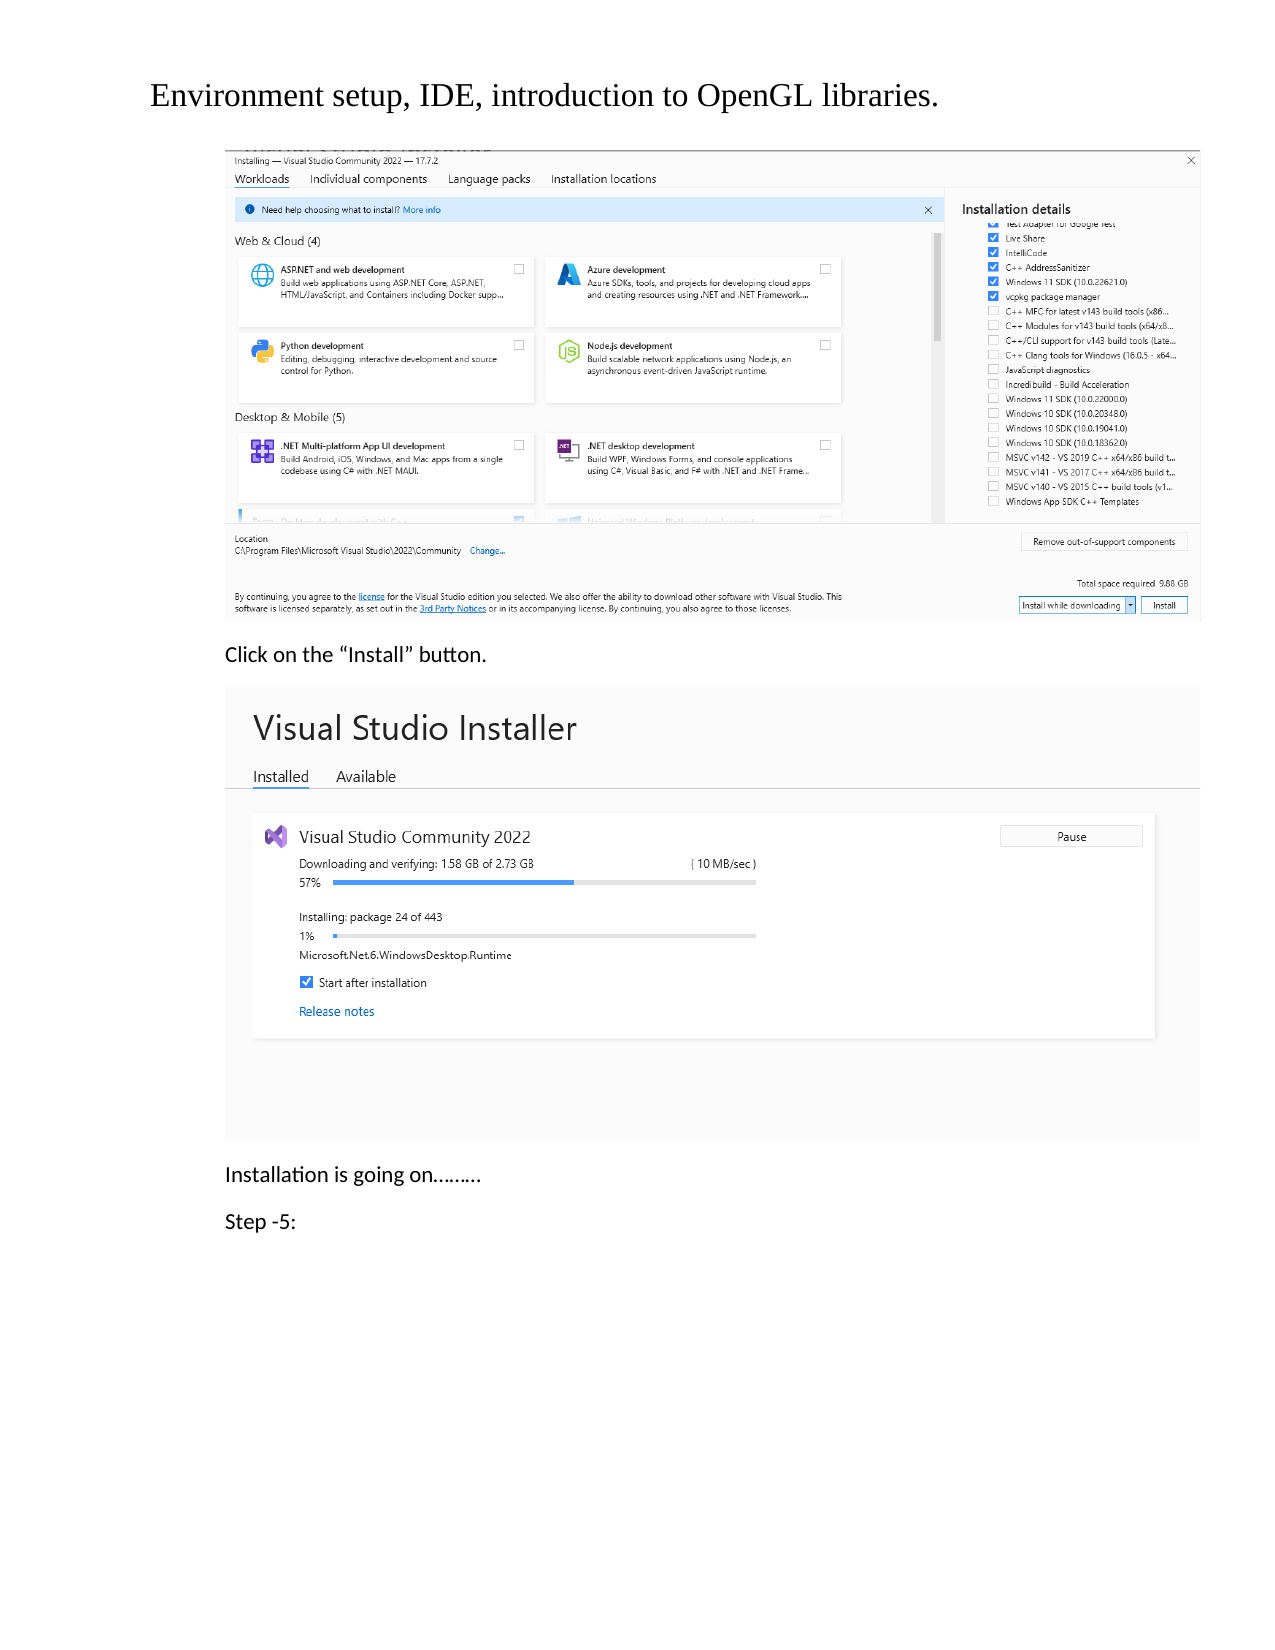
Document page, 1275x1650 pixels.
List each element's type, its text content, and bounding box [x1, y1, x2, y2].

picture [225, 150, 1200, 622]
text Step -5: [225, 1207, 1125, 1235]
text Click on the “Install” button. [225, 641, 1125, 669]
picture [225, 687, 1200, 1142]
text Installation is going on……… [225, 1161, 1125, 1188]
